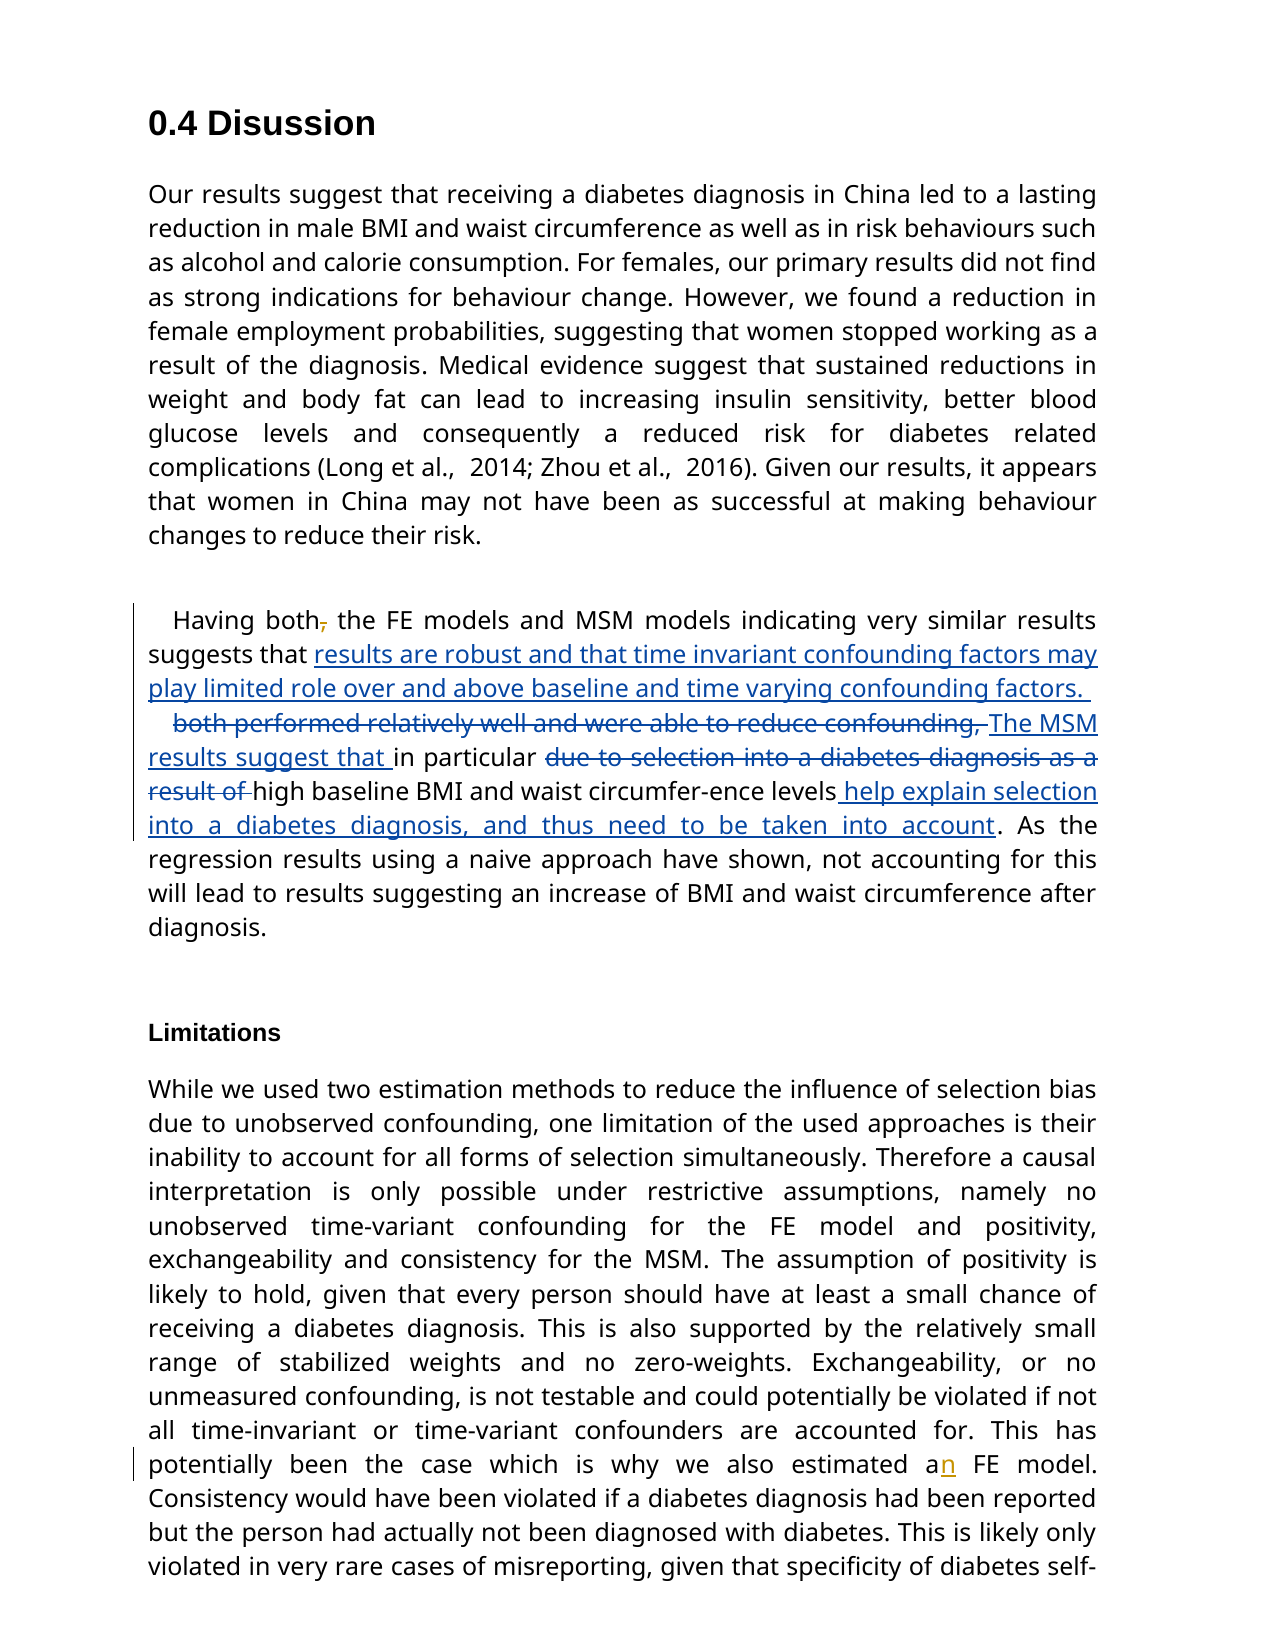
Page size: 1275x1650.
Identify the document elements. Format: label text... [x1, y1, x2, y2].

text Our results suggest that receiving a diabetes diagnosis in China led to a lasting reduction in male BMI and waist circumference as well as in risk behaviours such as alcohol and calorie consumption. For females, our primary results did not find as strong indications for behaviour change. However, we found a reduction in female employment probabilities, suggesting that women stopped working as a result of the diagnosis. Medical evidence suggest that sustained reductions in weight and body fat can lead to increasing insulin sensitivity, better blood glucose levels and consequently a reduced risk for diabetes related complications (Long et al., 2014; Zhou et al., 2016). Given our results, it appears that women in China may not have been as successful at making behaviour changes to reduce their risk. [148, 177, 1098, 552]
text in particular high baseline BMI and waist circumfer-ence levels. As the regression results using a naive approach have shown, not accounting for this will lead to results suggesting an increase of BMI and waist circumference after diagnosis. [148, 705, 1098, 944]
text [148, 1072, 1098, 1583]
text Having both the FE models and MSM models indicating very similar results suggests that [148, 603, 1098, 705]
text Limitations [148, 1018, 1098, 1047]
text 0.4 Disussion [148, 102, 1098, 143]
